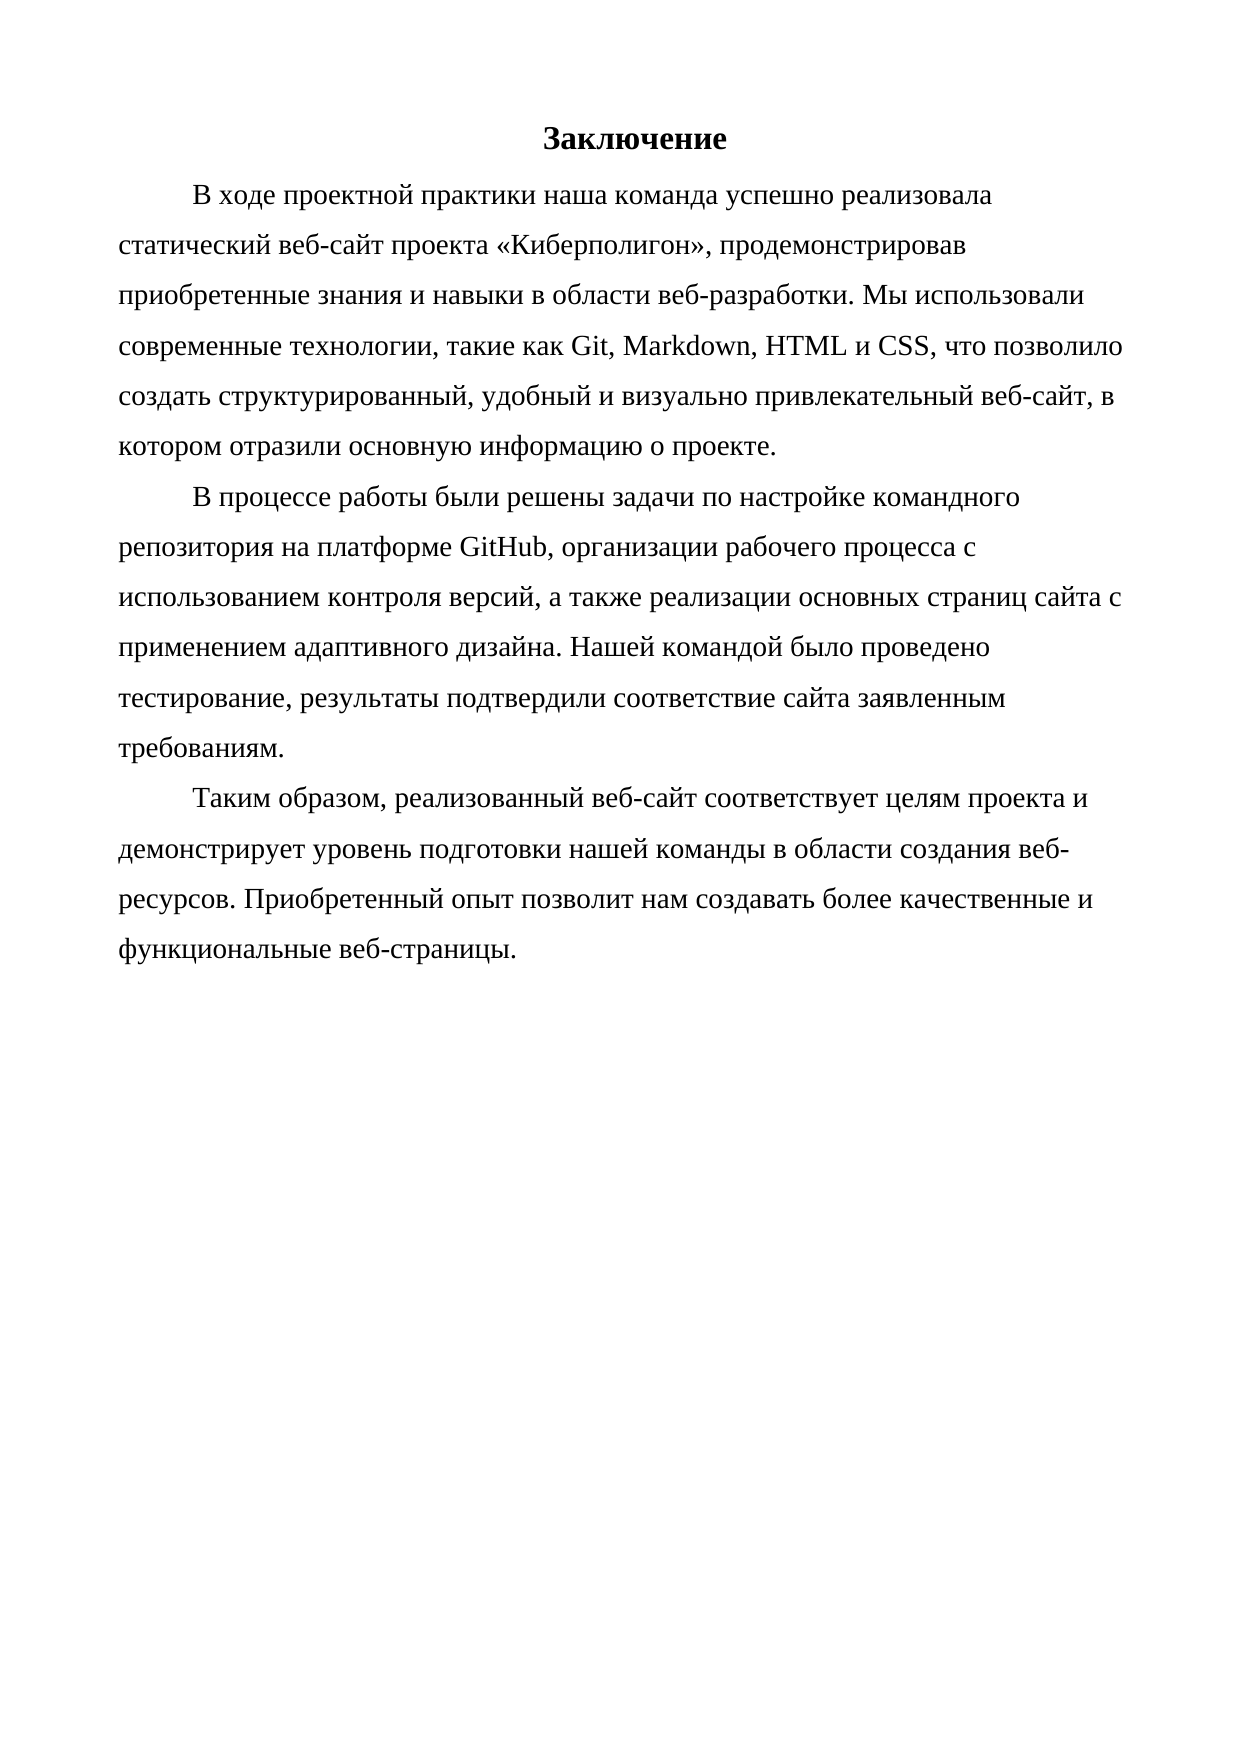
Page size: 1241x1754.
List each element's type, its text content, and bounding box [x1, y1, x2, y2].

subtitle Заключение [118, 118, 1152, 156]
text В процессе работы были решены задачи по настройке командного репозитория на платформе GitHub, организации рабочего процесса с использованием контроля версий, а также реализации основных страниц сайта с применением адаптивного дизайна. Нашей командой было проведено тестирование, результаты подтвердили соответствие сайта заявленным требованиям. [118, 479, 1152, 764]
text В ходе проектной практики наша команда успешно реализовала статический веб-сайт проекта «Киберполигон», продемонстрировав приобретенные знания и навыки в области веб-разработки. Мы использовали современные технологии, такие как Git, Markdown, HTML и CSS, что позволило создать структурированный, удобный и визуально привлекательный веб-сайт, в котором отразили основную информацию о проекте. [118, 177, 1152, 462]
text Таким образом, реализованный веб-сайт соответствует целям проекта и демонстрирует уровень подготовки нашей команды в области создания веб-ресурсов. Приобретенный опыт позволит нам создавать более качественные и функциональные веб-страницы. [118, 781, 1152, 965]
